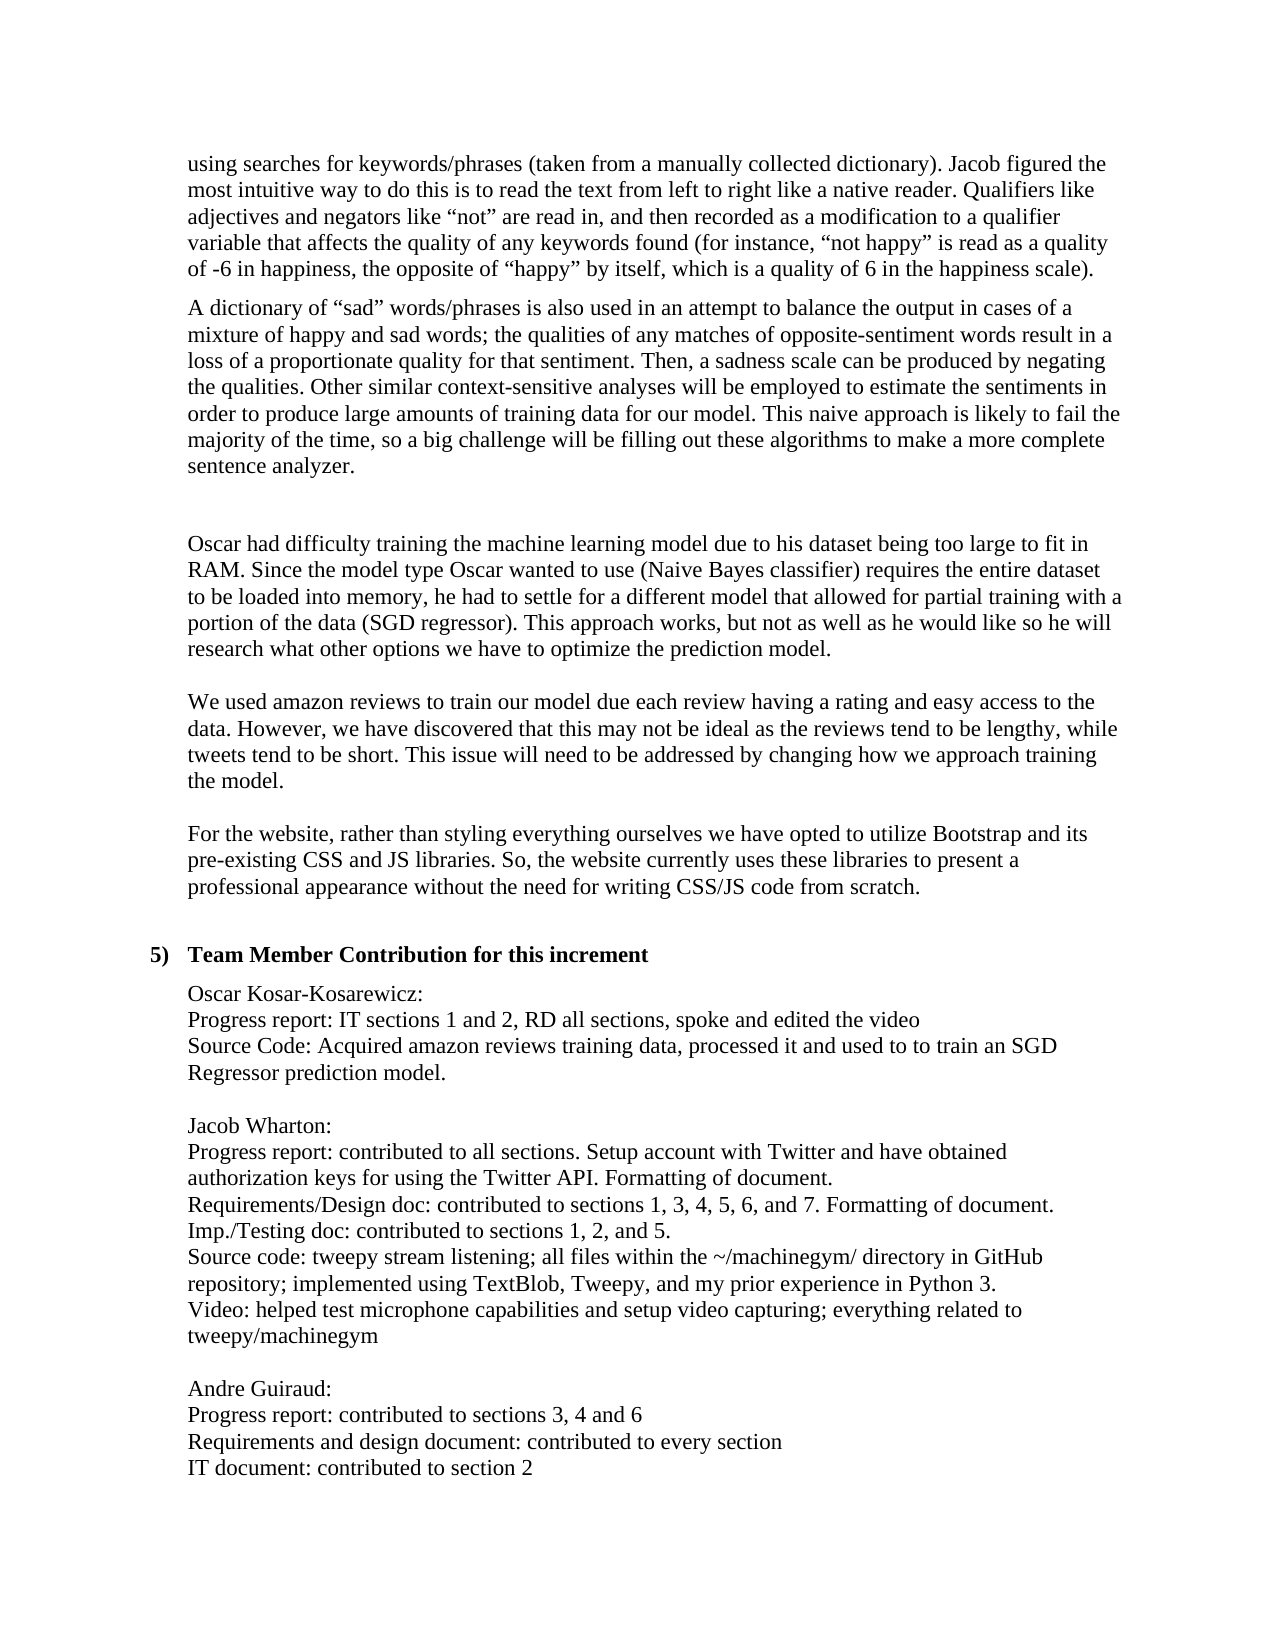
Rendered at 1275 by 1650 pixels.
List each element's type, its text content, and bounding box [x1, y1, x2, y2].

text Progress report: contributed to sections 3, 4 and 6 [187, 1402, 1125, 1428]
text Progress report: contributed to all sections. Setup account with Twitter and have obtained authorization keys for using the Twitter API. Formatting of document. [187, 1138, 1125, 1191]
text Andre Guiraud: [187, 1375, 1125, 1402]
text Source Code: Acquired amazon reviews training data, processed it and used to to train an SGD Regressor prediction model. [187, 1033, 1125, 1085]
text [187, 150, 1125, 282]
text Requirements and design document: contributed to every section [187, 1428, 1125, 1454]
text Oscar Kosar-Kosarewicz: [187, 980, 1125, 1006]
text A dictionary of “sad” words/phrases is also used in an attempt to balance the output in cases of a mixture of happy and sad words; the qualities of any matches of opposite-sentiment words result in a loss of a proportionate quality for that sentiment. Then, a sadness scale can be produced by negating the qualities. Other similar context-sensitive analyses will be employed to estimate the sentiments in order to produce large amounts of training data for our model. This naive approach is likely to fail the majority of the time, so a big challenge will be filling out these algorithms to make a more complete sentence analyzer. [187, 294, 1125, 479]
text Video: helped test microphone capabilities and setup video capturing; everything related to tweepy/machinegym [187, 1296, 1125, 1349]
text Requirements/Design doc: contributed to sections 1, 3, 4, 5, 6, and 7. Formatting of document. [187, 1191, 1125, 1217]
text Source code: tweepy stream listening; all files within the ~/machinegym/ directory in GitHub repository; implemented using TextBlob, Tweepy, and my prior experience in Python 3. [187, 1243, 1125, 1296]
text IT document: contributed to section 2 [187, 1454, 1125, 1481]
text Imp./Testing doc: contributed to sections 1, 2, and 5. [187, 1217, 1125, 1243]
text For the website, rather than styling everything ourselves we have opted to utilize Bootstrap and its pre-existing CSS and JS libraries. So, the website currently uses these libraries to present a professional appearance without the need for writing CSS/JS code from scratch. [187, 820, 1125, 899]
text Jacob Wharton: [187, 1112, 1125, 1138]
text Oscar had difficulty training the machine learning model due to his dataset being too large to fit in RAM. Since the model type Oscar wanted to use (Naive Bayes classifier) requires the entire dataset to be loaded into memory, he had to settle for a different model that allowed for partial training with a portion of the data (SGD regressor). This approach works, but not as well as he would like so he will research what other options we have to optimize the prediction model. [187, 530, 1125, 662]
text We used amazon reviews to train our model due each review having a rating and easy access to the data. However, we have discovered that this may not be ideal as the reviews tend to be lengthy, while tweets tend to be short. This issue will need to be addressed by changing how we approach training the model. [187, 688, 1125, 794]
text Progress report: IT sections 1 and 2, RD all sections, spoke and edited the video [187, 1006, 1125, 1033]
list Team Member Contribution for this increment [150, 941, 1125, 967]
